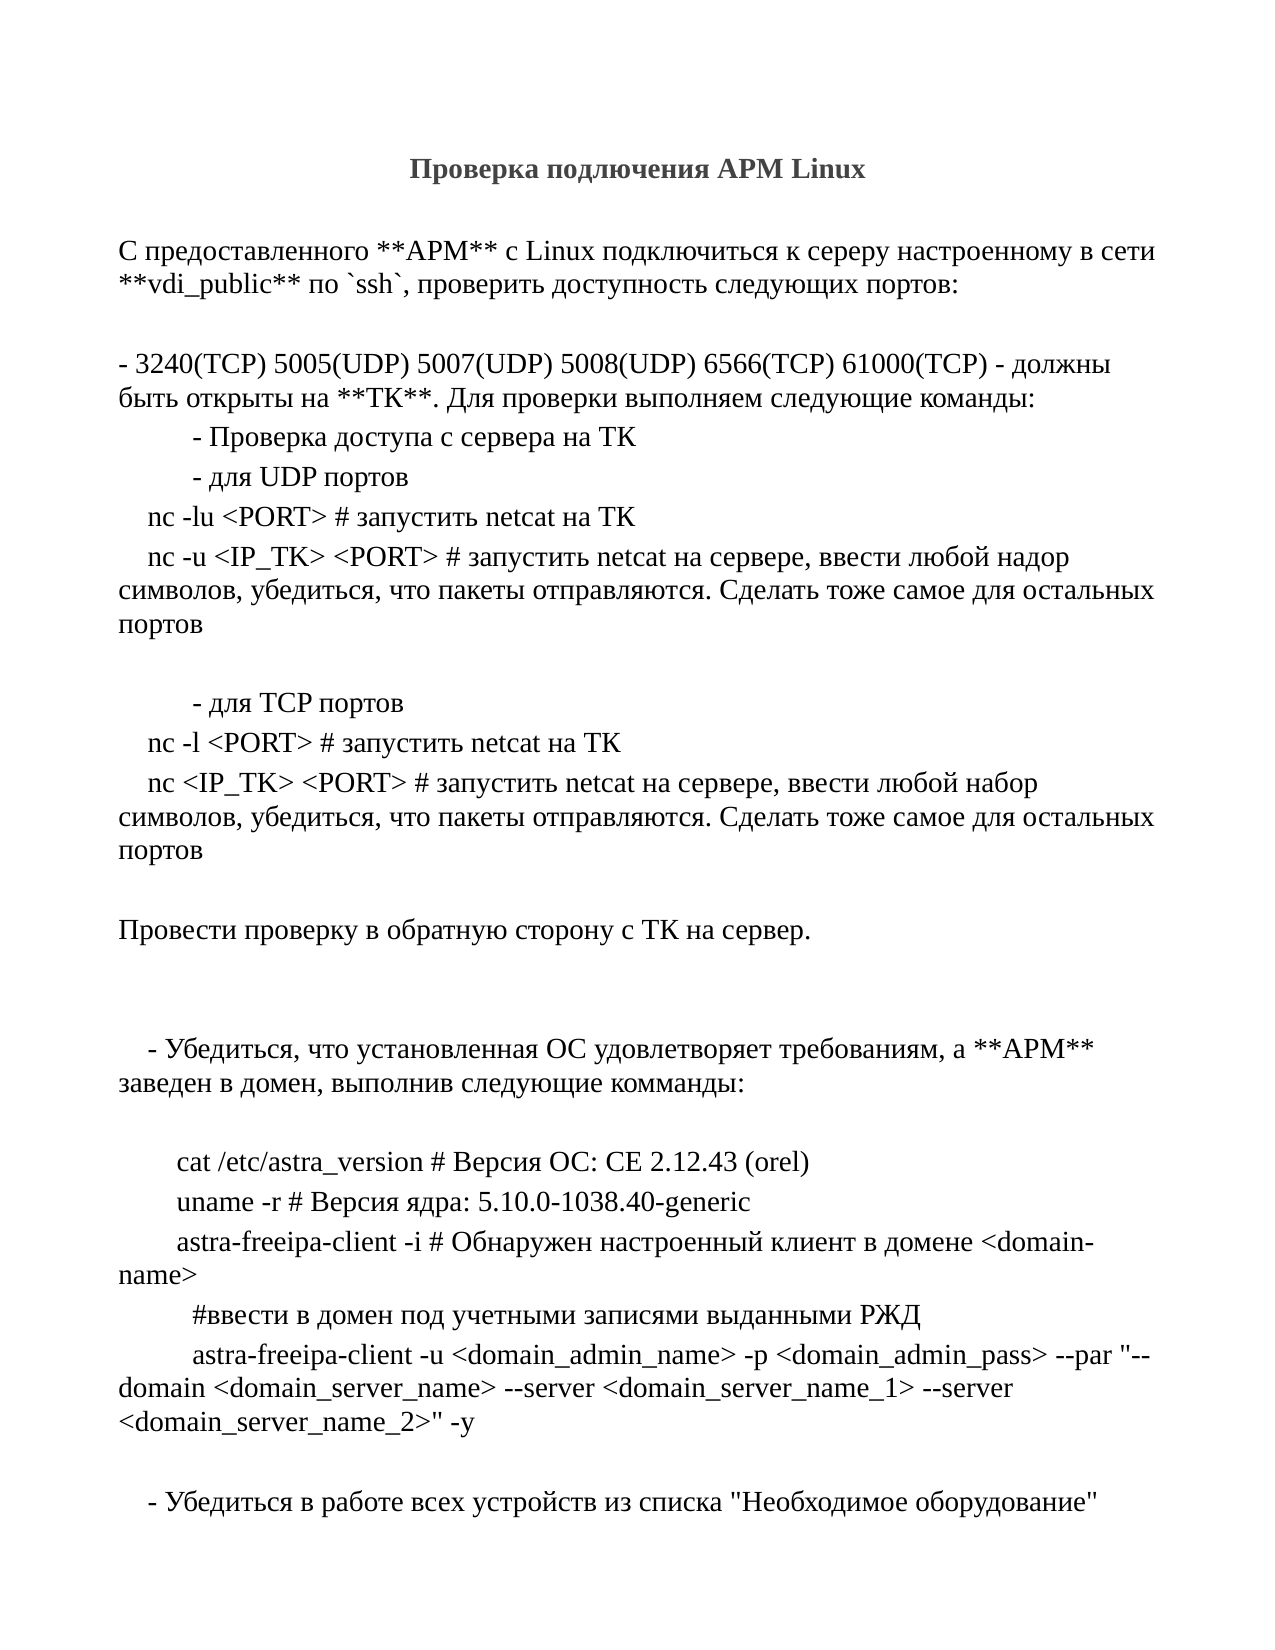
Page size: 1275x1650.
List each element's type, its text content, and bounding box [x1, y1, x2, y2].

text #ввести в домен под учетными записями выданными РЖД [118, 1297, 1157, 1331]
text - для UDP портов [118, 459, 1157, 493]
text - для TCP портов [118, 686, 1157, 719]
text - 3240(TCP) 5005(UDP) 5007(UDP) 5008(UDP) 6566(TCP) 61000(TCP) - должны быть открыты на **ТК**. Для проверки выполняем следующие команды: [118, 346, 1157, 413]
text - Убедиться в работе всех устройств из списка "Необходимое оборудование" [118, 1484, 1157, 1517]
text cat /etc/astra_version # Версия ОС: CE 2.12.43 (orel) [118, 1144, 1157, 1178]
text astra-freeipa-client -u <domain_admin_name> -p <domain_admin_pass> --par "--domain <domain_server_name> --server <domain_server_name_1> --server <domain_server_name_2>" -y [118, 1337, 1157, 1438]
text nc -l <PORT> # запустить netcat на ТК [118, 725, 1157, 759]
text C предоставленного **АРМ** с Linux подключиться к сереру настроенному в сети **vdi_public** по `ssh`, проверить доступность следующих портов: [118, 233, 1157, 300]
text Провести проверку в обратную сторону с ТК на сервер. [118, 912, 1157, 945]
text - Проверка доступа с сервера на ТК [118, 419, 1157, 453]
text nc -lu <PORT> # запустить netcat на ТК [118, 499, 1157, 533]
text astra-freeipa-client -i # Обнаружен настроенный клиент в домене <domain-name> [118, 1224, 1157, 1291]
subtitle Проверка подлючения АРМ Linux [118, 151, 1157, 185]
text nc -u <IP_TK> <PORT> # запустить netcat на сервере, ввести любой надор символов, убедиться, что пакеты отправляются. Сделать тоже самое для остальных портов [118, 539, 1157, 639]
text uname -r # Версия ядра: 5.10.0-1038.40-generic [118, 1184, 1157, 1218]
text nc <IP_TK> <PORT> # запустить netcat на сервере, ввести любой набор символов, убедиться, что пакеты отправляются. Сделать тоже самое для остальных портов [118, 765, 1157, 866]
text - Убедиться, что установленная ОС удовлетворяет требованиям, а **АРМ** заведен в домен, выполнив следующие комманды: [118, 1031, 1157, 1098]
